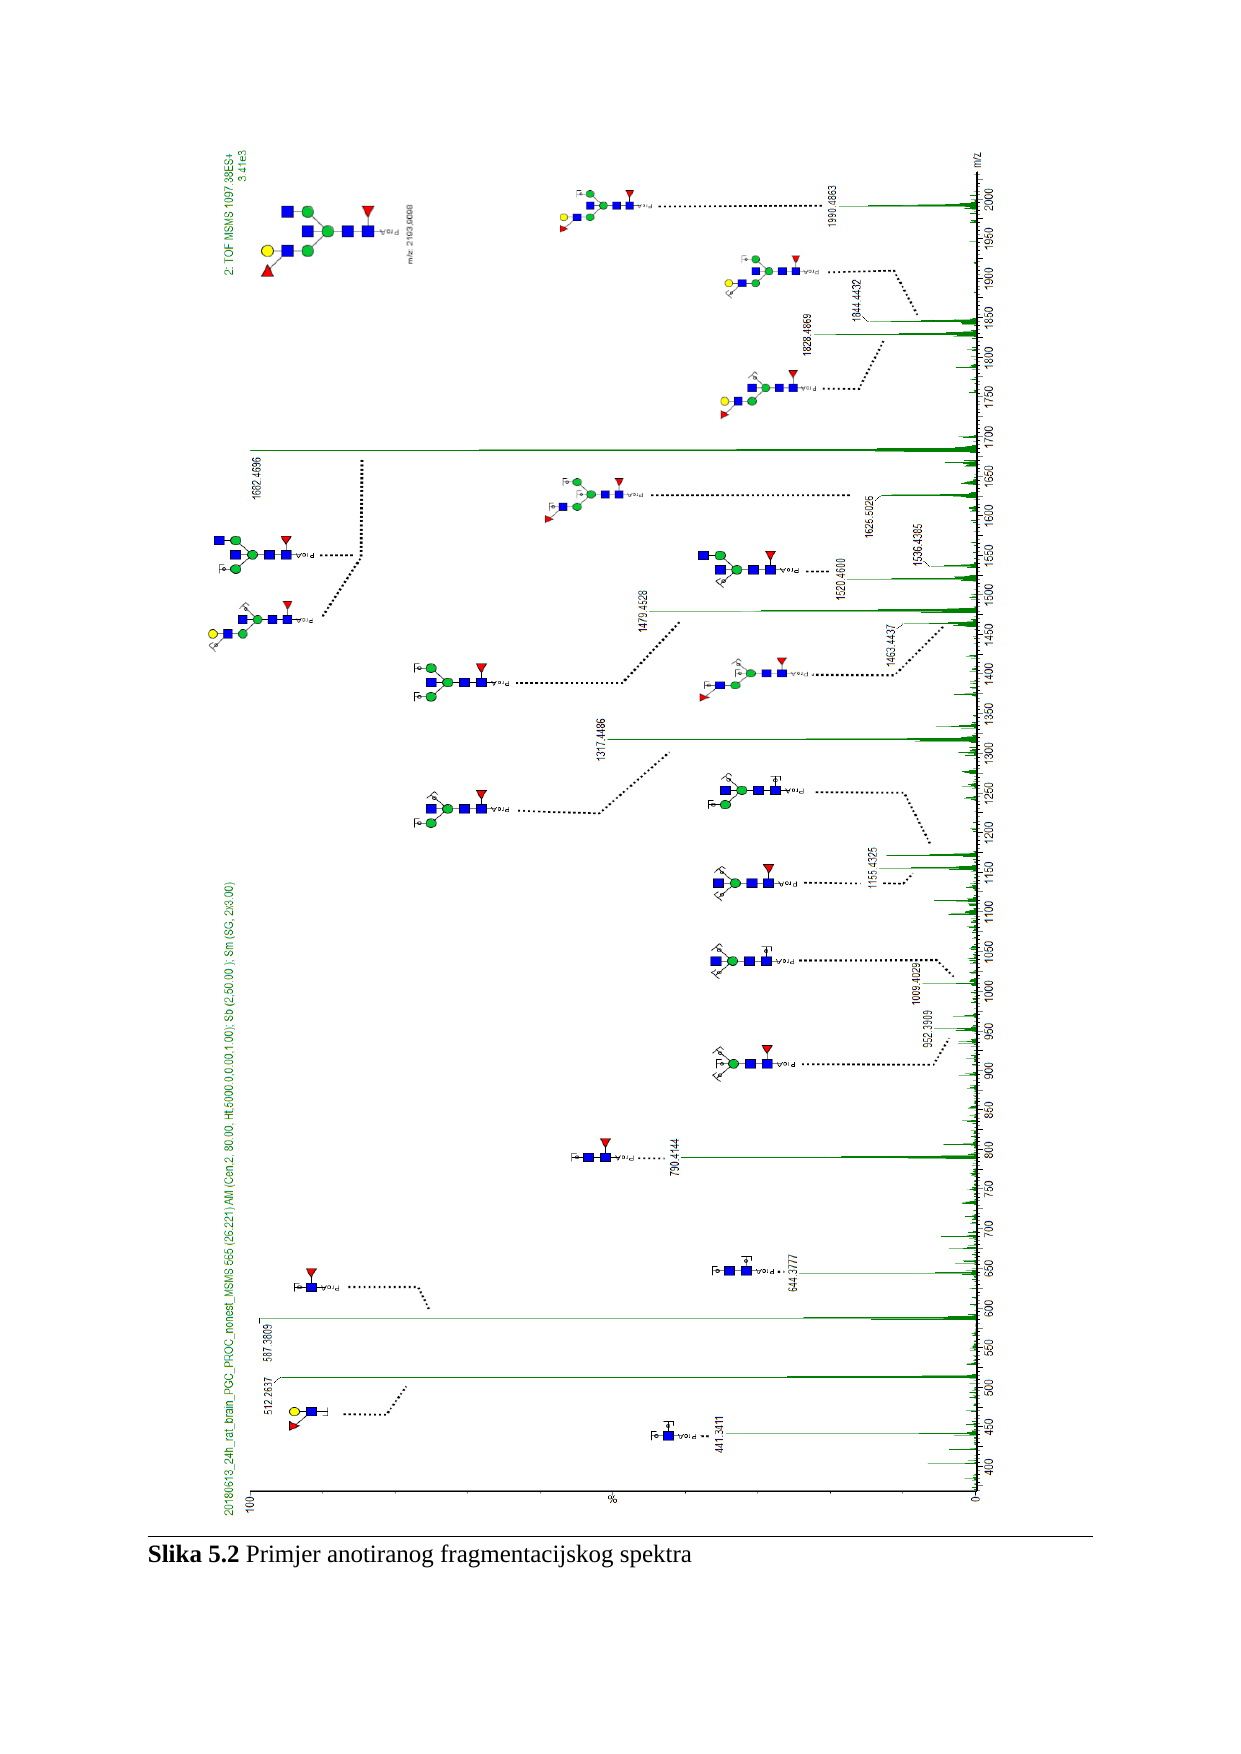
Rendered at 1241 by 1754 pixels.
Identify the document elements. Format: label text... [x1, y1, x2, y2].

picture [147, 147, 1052, 1518]
text Slika 5.2 Primjer anotiranog fragmentacijskog spektra [148, 1537, 1093, 1568]
